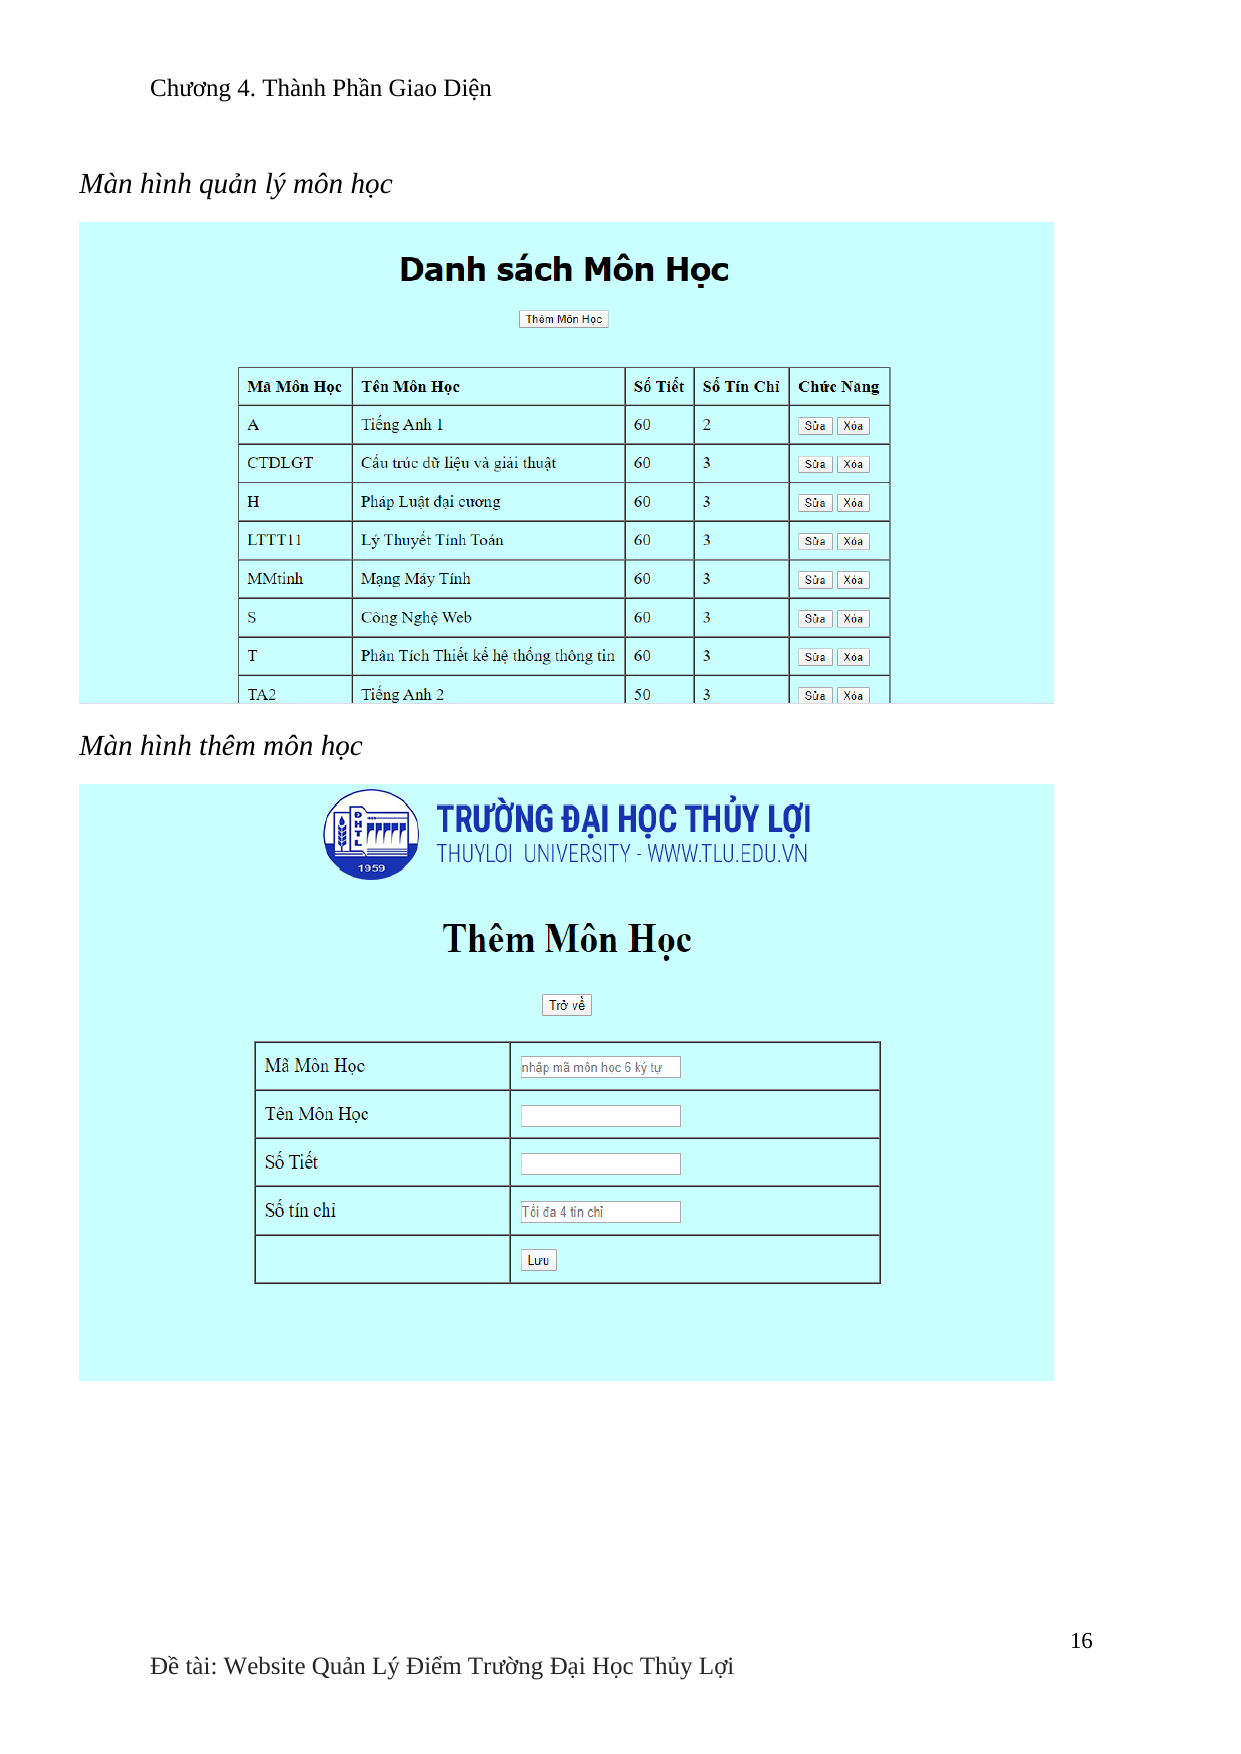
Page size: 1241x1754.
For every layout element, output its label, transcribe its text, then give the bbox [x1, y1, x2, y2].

text Màn hình thêm môn học [79, 728, 1240, 762]
text Màn hình quản lý môn học [79, 167, 1240, 200]
picture [79, 222, 1055, 706]
picture [79, 784, 1055, 1381]
